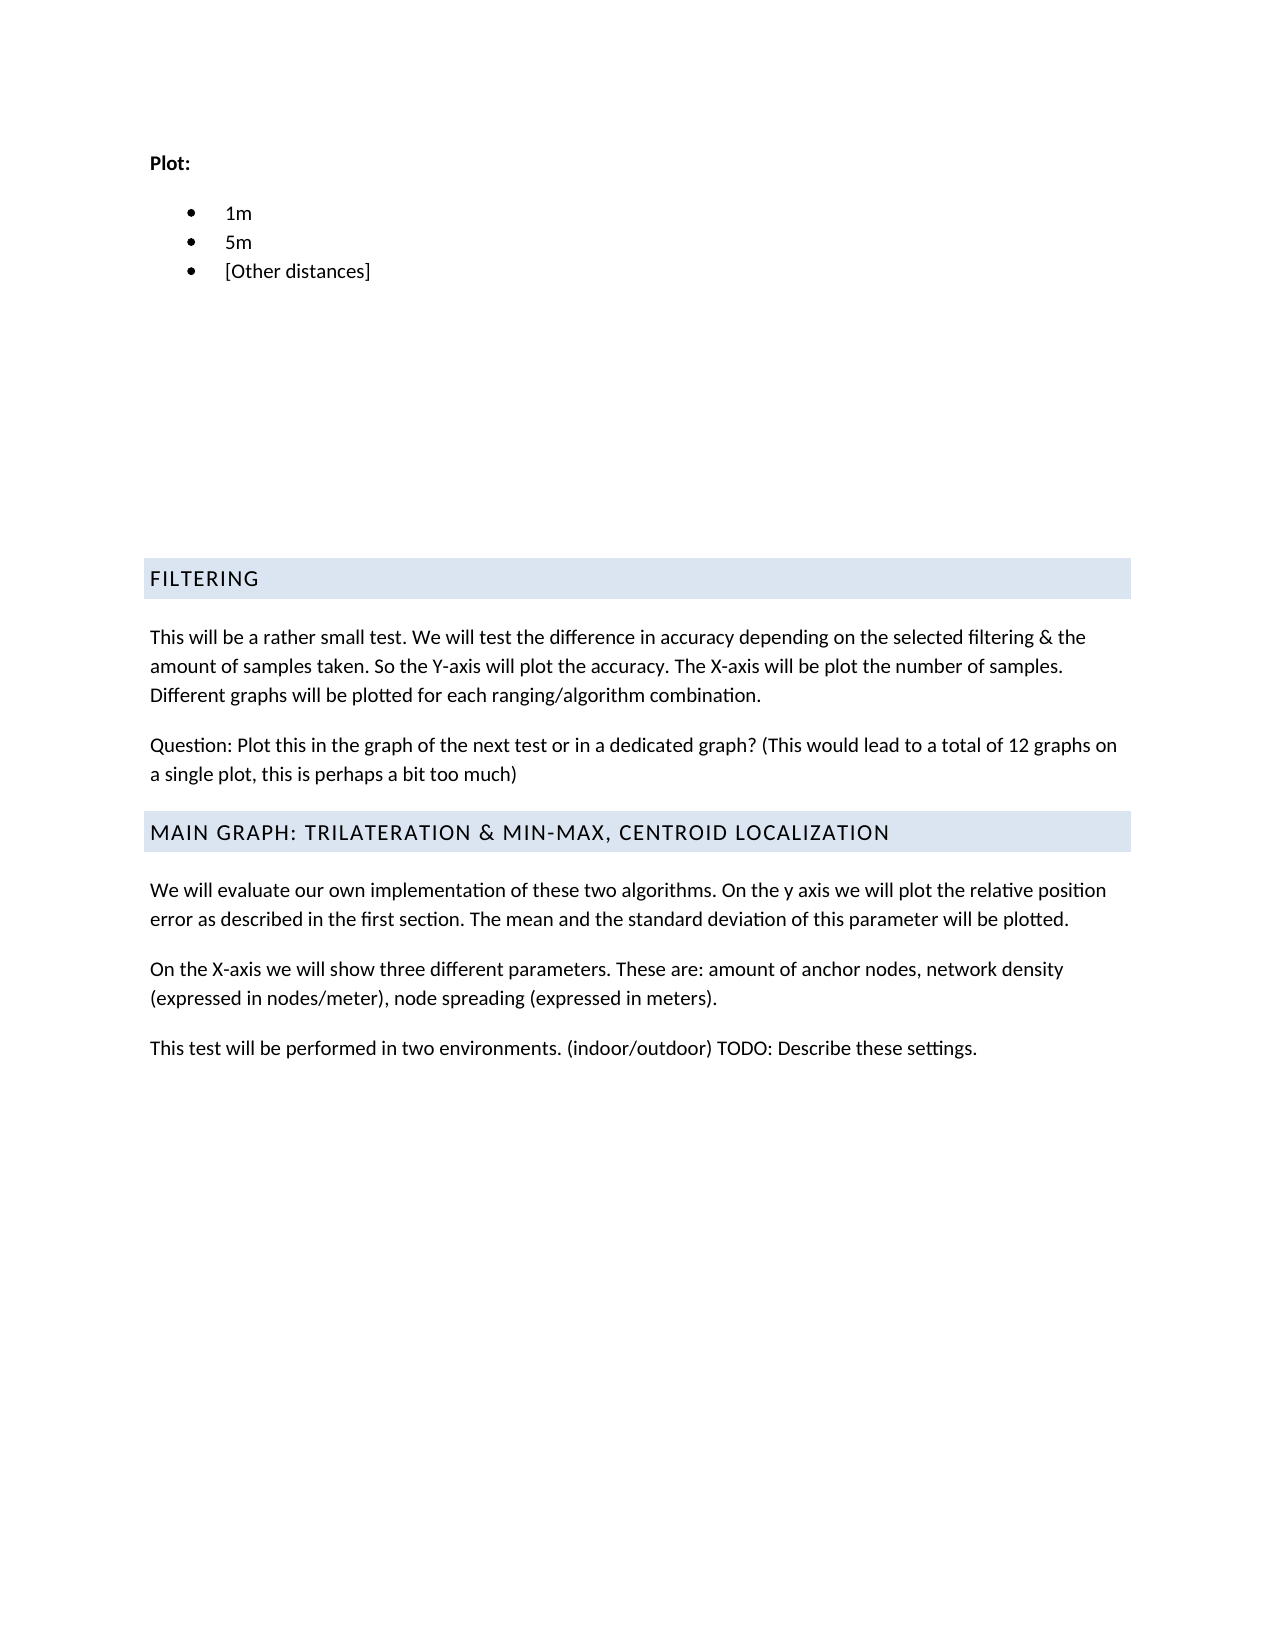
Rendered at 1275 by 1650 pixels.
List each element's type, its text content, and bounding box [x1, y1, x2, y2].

list 1m [187, 200, 1125, 225]
text Question: Plot this in the graph of the next test or in a dedicated graph? (This would lead to a total of 12 graphs on a single plot, this is perhaps a bit too much) [150, 732, 1125, 787]
text This test will be performed in two environments. (indoor/outdoor) TODO: Describe these settings. [150, 1035, 1125, 1061]
list 5m [187, 229, 1125, 254]
text This will be a rather small test. We will test the difference in accuracy depending on the selected filtering & the amount of samples taken. So the Y-axis will plot the accuracy. The X-axis will be plot the number of samples. Different graphs will be plotted for each ranging/algorithm combination. [150, 624, 1125, 708]
text We will evaluate our own implementation of these two algorithms. On the y axis we will plot the relative position error as described in the first section. The mean and the standard deviation of this parameter will be plotted. [150, 877, 1125, 931]
list [Other distances] [187, 258, 1125, 284]
subtitle Filtering [150, 565, 1125, 593]
text Plot: [150, 150, 1125, 175]
subtitle Main graph: Trilateration & Min-Max, Centroid Localization [150, 818, 1125, 846]
text On the X-axis we will show three different parameters. These are: amount of anchor nodes, network density (expressed in nodes/meter), node spreading (expressed in meters). [150, 956, 1125, 1011]
